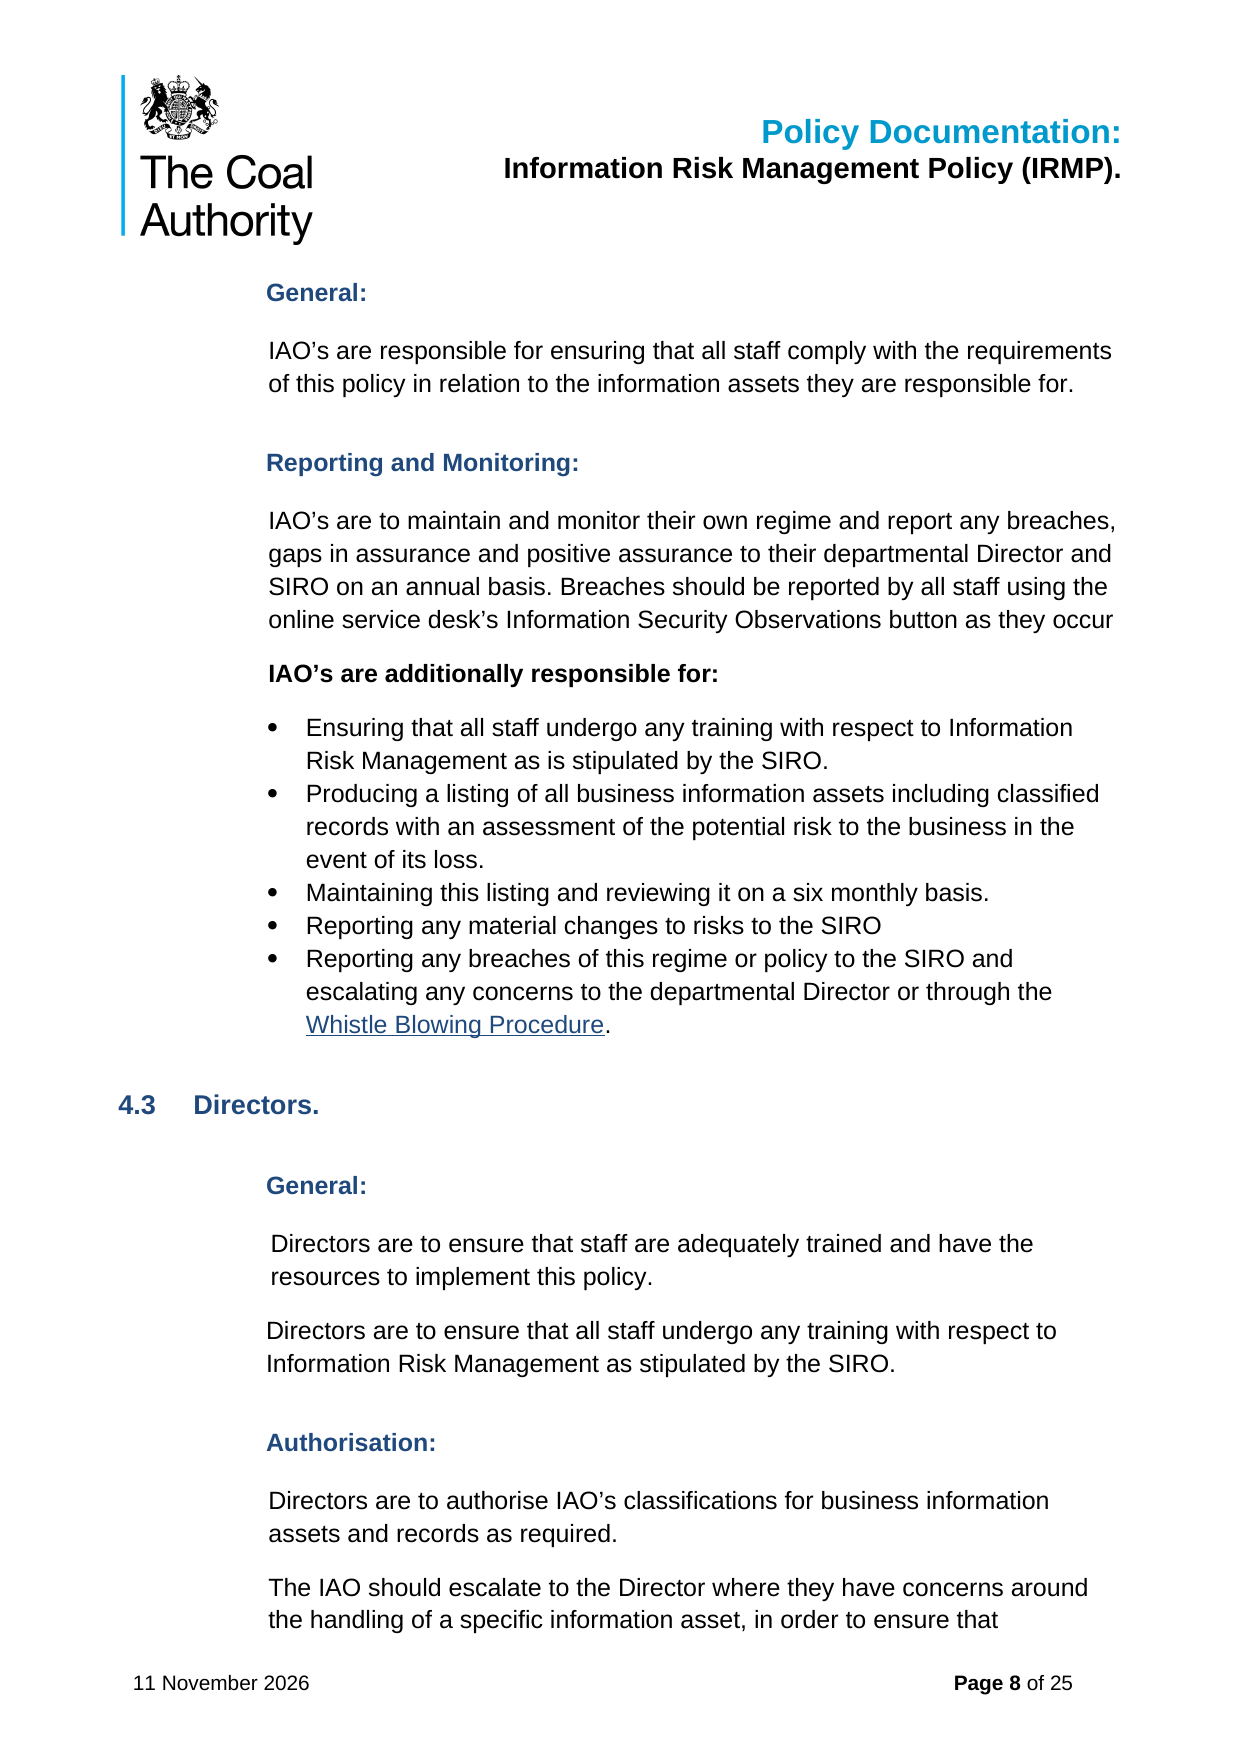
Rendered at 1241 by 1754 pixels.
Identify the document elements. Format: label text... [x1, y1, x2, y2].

text IAO’s are to maintain and monitor their own regime and report any breaches, gaps in assurance and positive assurance to their departmental Director and SIRO on an annual basis. Breaches should be reported by all staff using the online service desk’s Information Security Observations button as they occur [268, 506, 1122, 633]
list Maintaining this listing and reviewing it on a six monthly basis. [268, 878, 1122, 907]
subtitle Reporting and Monitoring: [266, 448, 1122, 476]
text Directors are to ensure that all staff undergo any training with respect to Information Risk Management as stipulated by the SIRO. [266, 1316, 1122, 1377]
text Directors are to authorise IAO’s classifications for business information assets and records as required. [268, 1486, 1122, 1547]
picture [121, 75, 313, 245]
list Reporting any material changes to risks to the SIRO [268, 911, 1122, 940]
text Directors are to ensure that staff are adequately trained and have the resources to implement this policy. [270, 1229, 1122, 1291]
list Producing a listing of all business information assets including classified records with an assessment of the potential risk to the business in the event of its loss. [268, 779, 1122, 873]
subtitle General: [266, 1171, 1122, 1199]
subtitle Directors. [118, 1089, 1122, 1120]
subtitle Authorisation: [266, 1428, 1122, 1456]
list Reporting any breaches of this regime or policy to the SIRO and escalating any concerns to the departmental Director or through the Whistle Blowing Procedure. [268, 944, 1122, 1039]
list Ensuring that all staff undergo any training with respect to Information Risk Management as is stipulated by the SIRO. [268, 712, 1122, 774]
text IAO’s are responsible for ensuring that all staff comply with the requirements of this policy in relation to the information assets they are responsible for. [268, 336, 1122, 398]
text IAO’s are additionally responsible for: [193, 659, 1122, 687]
subtitle General: [266, 278, 1122, 307]
